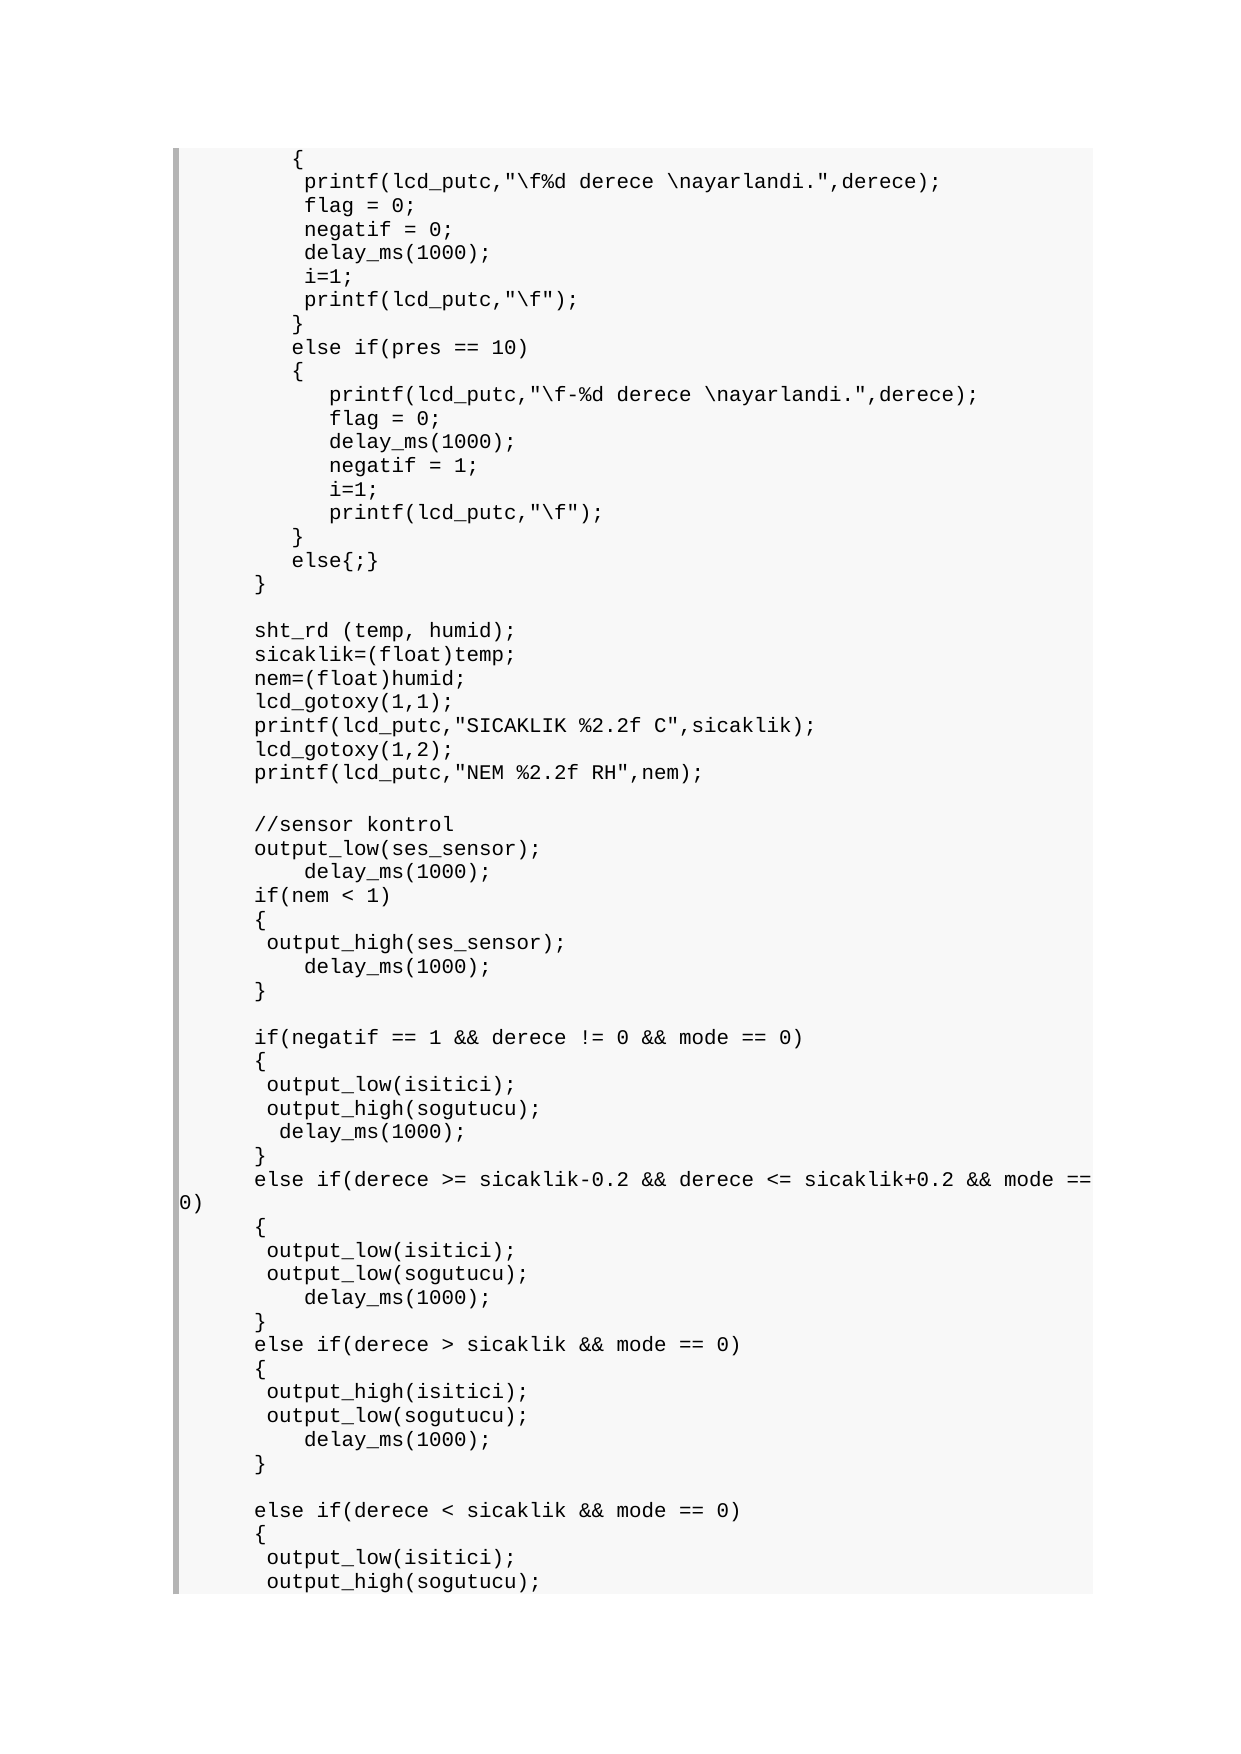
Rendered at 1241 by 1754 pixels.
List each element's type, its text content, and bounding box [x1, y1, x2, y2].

text } [179, 313, 1093, 337]
text } [179, 1311, 1093, 1334]
text nem=(float)humid; [179, 668, 1093, 691]
text printf(lcd_putc,"SICAKLIK %2.2f C",sicaklik); [179, 715, 1093, 739]
text { [179, 360, 1093, 384]
text negatif = 1; [179, 455, 1093, 479]
text } [179, 979, 1093, 1003]
text else{;} [179, 549, 1093, 573]
text } [179, 526, 1093, 549]
text printf(lcd_putc,"NEM %2.2f RH",nem); [179, 762, 1093, 786]
text { [179, 148, 1093, 171]
text delay_ms(1000); [179, 1121, 1093, 1145]
text delay_ms(1000); [179, 242, 1093, 266]
text printf(lcd_putc,"\f"); [179, 289, 1093, 313]
text flag = 0; [179, 195, 1093, 218]
text else if(derece > sicaklik && mode == 0) [179, 1334, 1093, 1358]
text printf(lcd_putc,"\f"); [179, 502, 1093, 526]
text } [179, 1452, 1093, 1476]
text else if(derece < sicaklik && mode == 0) [179, 1500, 1093, 1523]
text } [179, 1145, 1093, 1169]
text output_high(sogutucu); [179, 1571, 1093, 1594]
text output_low(ses_sensor); [179, 838, 1093, 861]
text delay_ms(1000); [179, 431, 1093, 455]
text printf(lcd_putc,"\f%d derece \nayarlandi.",derece); [179, 171, 1093, 195]
text } [179, 573, 1093, 597]
text if(nem < 1) [179, 885, 1093, 909]
text output_high(ses_sensor); [179, 932, 1093, 956]
text delay_ms(1000); [179, 1429, 1093, 1452]
text output_high(sogutucu); [179, 1098, 1093, 1121]
text if(negatif == 1 && derece != 0 && mode == 0) [179, 1027, 1093, 1051]
text else if(derece >= sicaklik-0.2 && derece <= sicaklik+0.2 && mode == 0) [179, 1169, 1093, 1216]
text output_low(isitici); [179, 1547, 1093, 1571]
text output_high(isitici); [179, 1382, 1093, 1405]
text //sensor kontrol [179, 814, 1093, 838]
text printf(lcd_putc,"\f-%d derece \nayarlandi.",derece); [179, 384, 1093, 408]
text { [179, 1523, 1093, 1547]
text sicaklik=(float)temp; [179, 644, 1093, 668]
text negatif = 0; [179, 218, 1093, 242]
text sht_rd (temp, humid); [179, 621, 1093, 644]
text delay_ms(1000); [179, 956, 1093, 979]
text lcd_gotoxy(1,2); [179, 739, 1093, 762]
text delay_ms(1000); [179, 861, 1093, 885]
text delay_ms(1000); [179, 1287, 1093, 1311]
text lcd_gotoxy(1,1); [179, 691, 1093, 715]
text i=1; [179, 266, 1093, 289]
text output_low(sogutucu); [179, 1263, 1093, 1287]
text { [179, 1358, 1093, 1382]
text output_low(sogutucu); [179, 1405, 1093, 1429]
text { [179, 1216, 1093, 1240]
text output_low(isitici); [179, 1074, 1093, 1098]
text { [179, 909, 1093, 932]
text else if(pres == 10) [179, 337, 1093, 360]
text i=1; [179, 479, 1093, 502]
text flag = 0; [179, 408, 1093, 431]
text output_low(isitici); [179, 1240, 1093, 1263]
text { [179, 1051, 1093, 1074]
